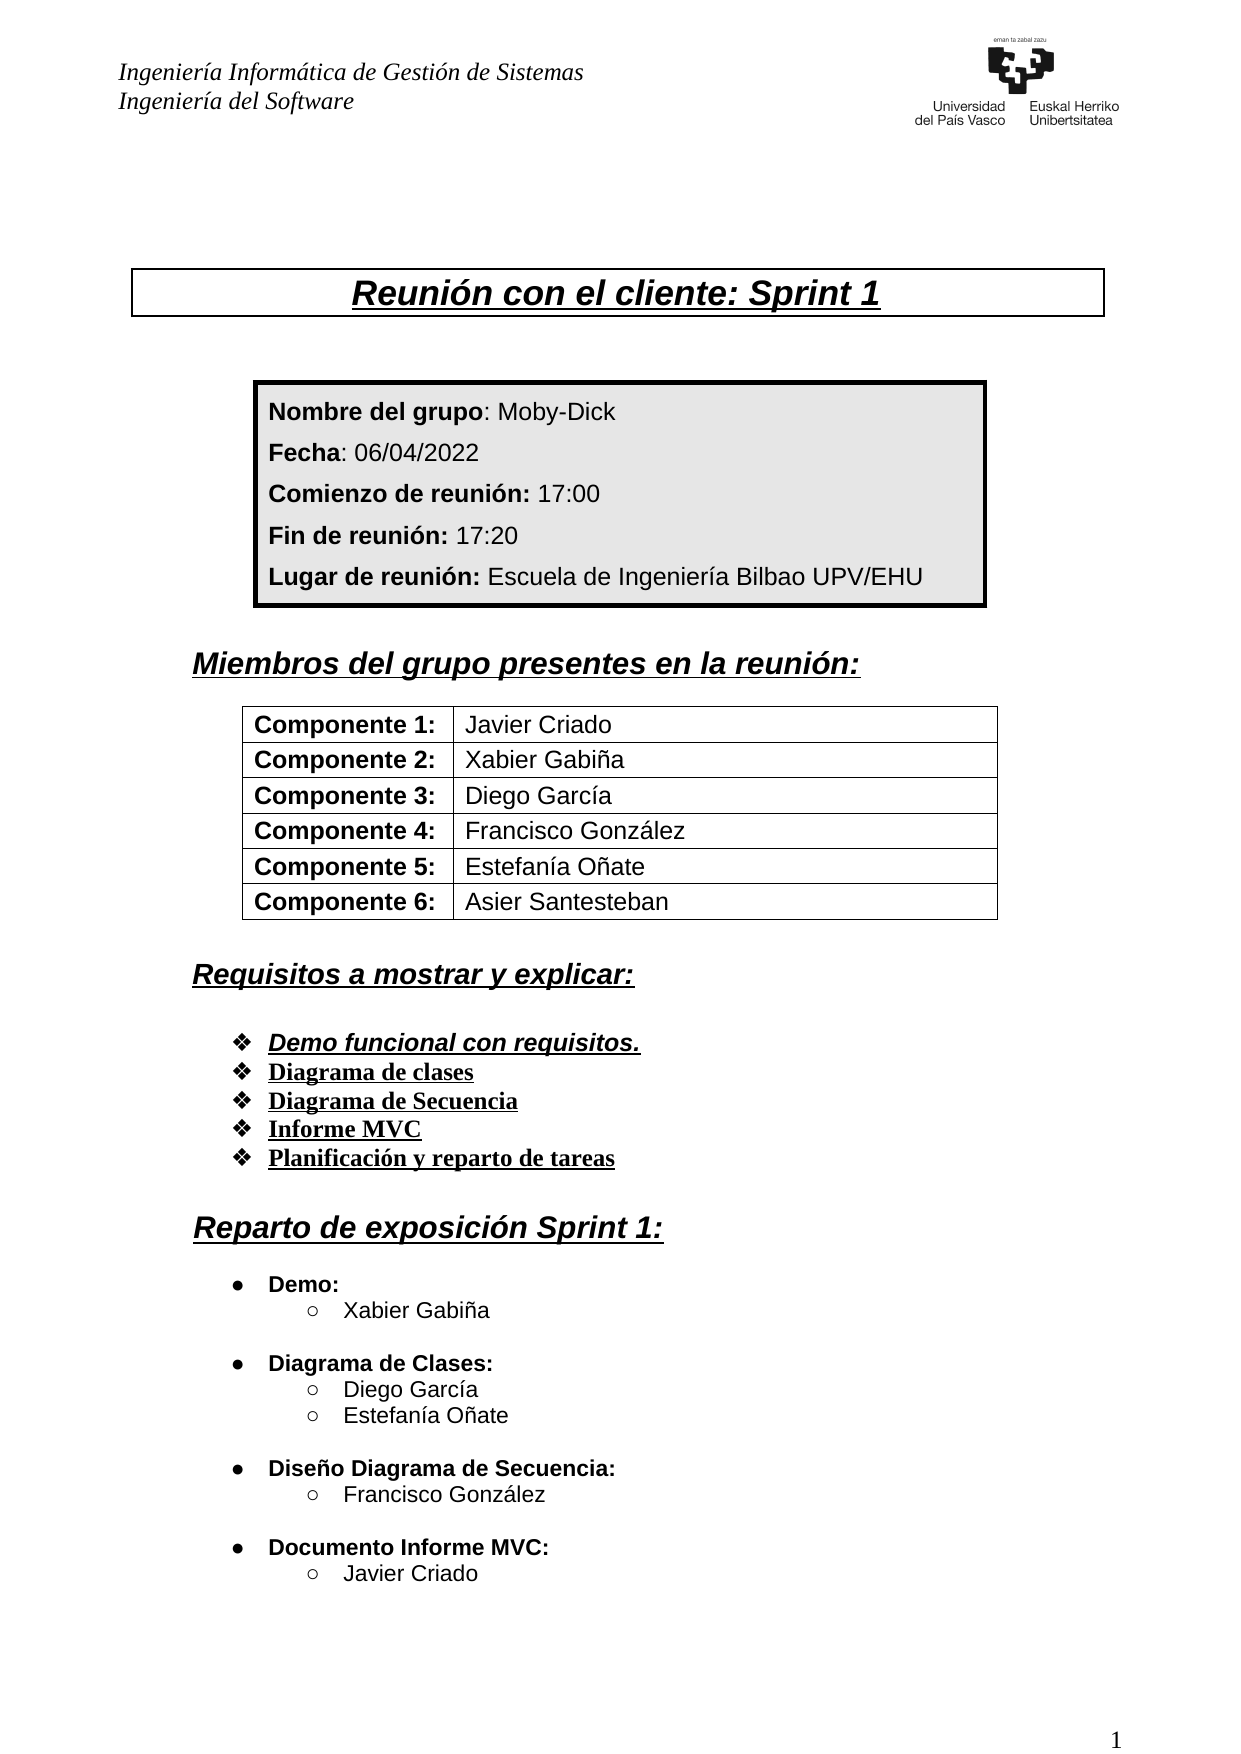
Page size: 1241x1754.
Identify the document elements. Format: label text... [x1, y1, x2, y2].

list Diego García [306, 1376, 1122, 1402]
list Informe MVC [231, 1114, 1122, 1143]
list Diseño Diagrama de Secuencia: [231, 1455, 1122, 1481]
list Documento Informe MVC: [231, 1534, 1122, 1560]
table_cell Francisco González [454, 814, 997, 848]
text Fin de reunión: 17:20 [258, 521, 983, 562]
table_cell Componente 4: [243, 814, 453, 848]
picture [909, 18, 1122, 138]
table_cell Estefanía Oñate [454, 849, 997, 883]
table_cell Componente 6: [243, 884, 453, 919]
table_cell Xabier Gabiña [454, 743, 997, 777]
table_cell Componente 5: [243, 849, 453, 883]
table_header Javier Criado [454, 707, 997, 742]
list Diagrama de Clases: [231, 1349, 1122, 1376]
table_cell Componente 3: [243, 778, 453, 812]
list Javier Criado [306, 1560, 1122, 1587]
subtitle Requisitos a mostrar y explicar: [118, 957, 1122, 991]
subtitle Reparto de exposición Sprint 1: [118, 1209, 1122, 1246]
text Comienzo de reunión: 17:00 [258, 479, 983, 521]
list Francisco González [306, 1481, 1122, 1508]
subtitle Miembros del grupo presentes en la reunión: [118, 645, 1122, 681]
subtitle Demo funcional con requisitos. [231, 1028, 1122, 1057]
text Fecha: 06/04/2022 [258, 438, 983, 479]
list Diagrama de Secuencia [231, 1086, 1122, 1114]
list Estefanía Oñate [306, 1402, 1122, 1429]
text Nombre del grupo: Moby-Dick [258, 385, 983, 438]
subtitle Reunión con el cliente: Sprint 1 [133, 270, 1103, 315]
table_cell Asier Santesteban [454, 884, 997, 919]
list Xabier Gabiña [306, 1297, 1122, 1323]
list Planificación y reparto de tareas [231, 1143, 1122, 1172]
table_header Componente 1: [243, 707, 453, 742]
list Demo: [231, 1271, 1122, 1297]
table_cell Diego García [454, 778, 997, 812]
table_cell Componente 2: [243, 743, 453, 777]
list Diagrama de clases [231, 1057, 1122, 1086]
text Lugar de reunión: Escuela de Ingeniería Bilbao UPV/EHU [258, 562, 983, 603]
